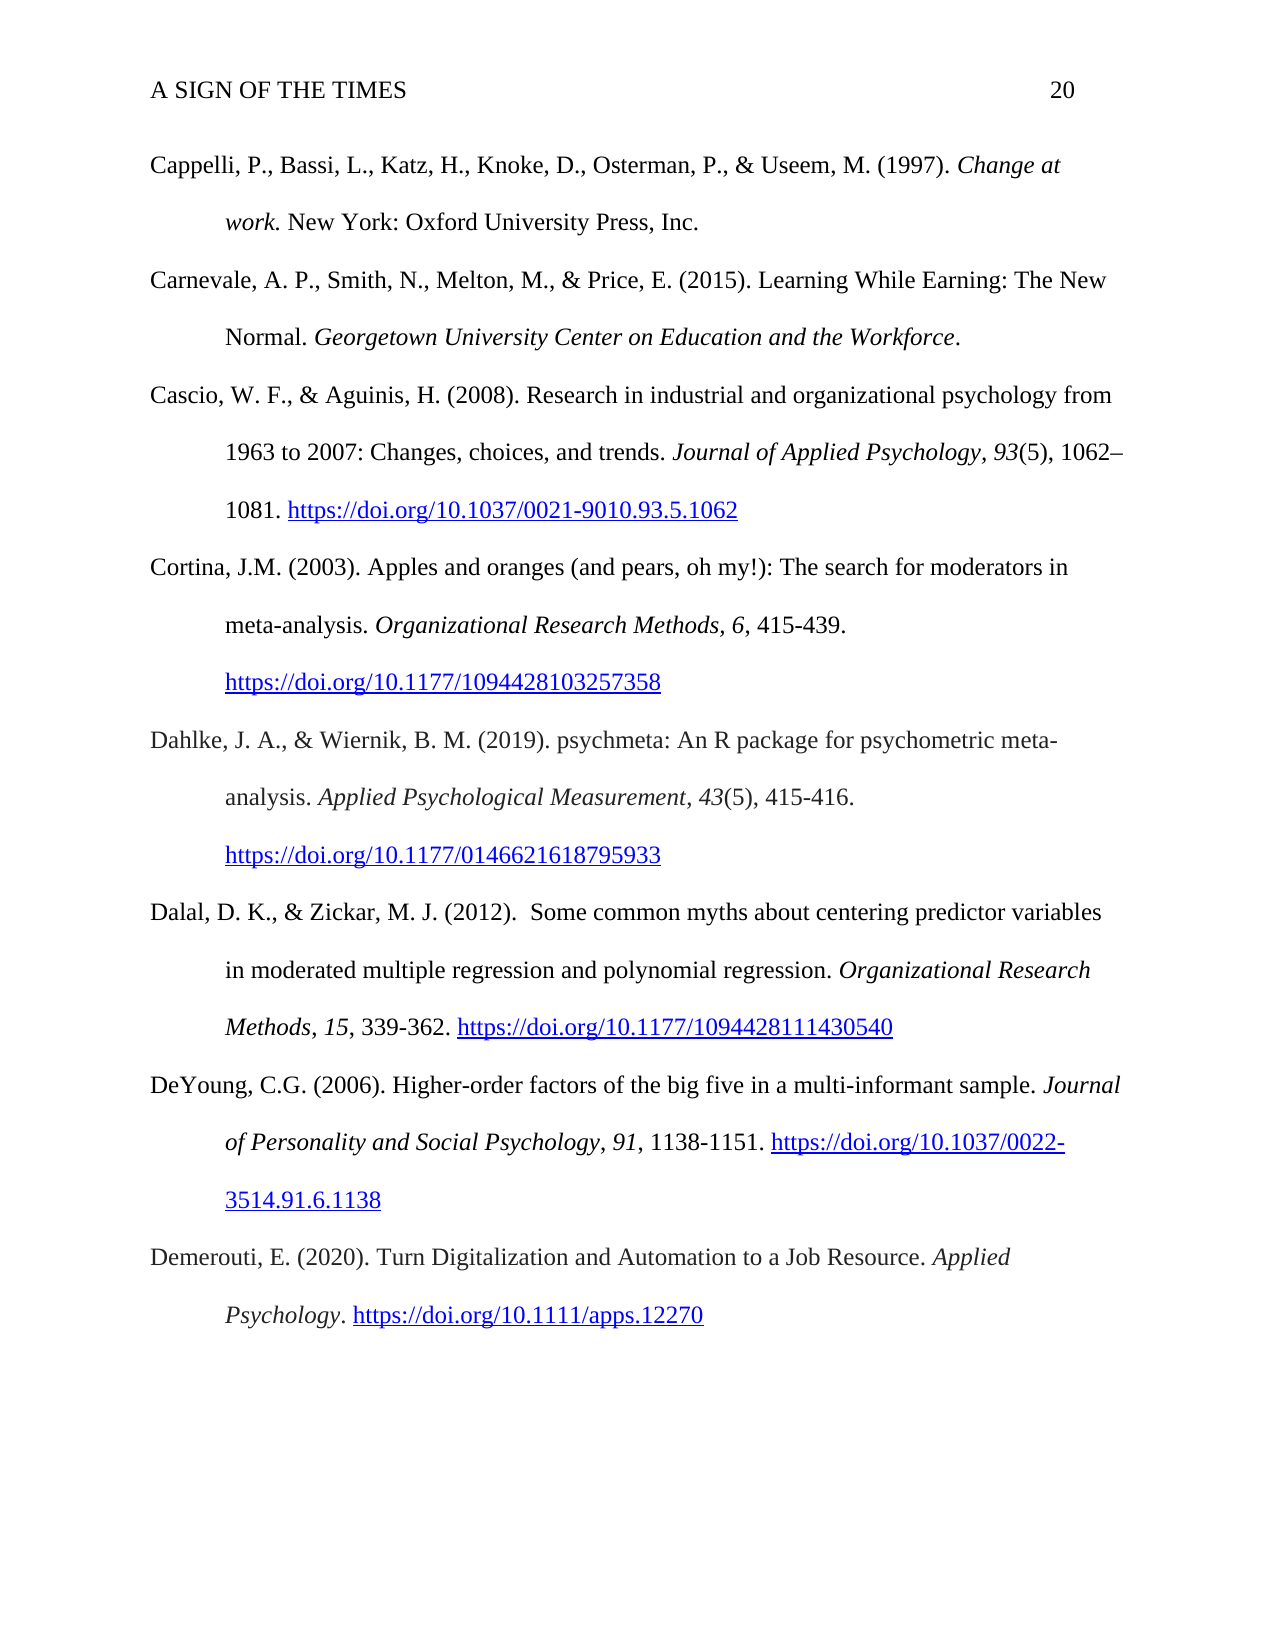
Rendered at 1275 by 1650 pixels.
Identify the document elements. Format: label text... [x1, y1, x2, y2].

text Cortina, J.M. (2003). Apples and oranges (and pears, oh my!): The search for moderators in meta-analysis. Organizational Research Methods, 6, 415-439. https://doi.org/10.1177/1094428103257358 [150, 552, 1125, 696]
text Dahlke, J. A., & Wiernik, B. M. (2019). psychmeta: An R package for psychometric meta-analysis. Applied Psychological Measurement, 43(5), 415-416. https://doi.org/10.1177/0146621618795933 [150, 725, 1125, 869]
text Cappelli, P., Bassi, L., Katz, H., Knoke, D., Osterman, P., & Useem, M. (1997). Change at work. New York: Oxford University Press, Inc. [150, 150, 1125, 236]
text DeYoung, C.G. (2006). Higher-order factors of the big five in a multi-informant sample. Journal of Personality and Social Psychology, 91, 1138-1151. https://doi.org/10.1037/0022-3514.91.6.1138 [150, 1070, 1125, 1214]
text Demerouti, E. (2020). Turn Digitalization and Automation to a Job Resource. Applied Psychology. https://doi.org/10.1111/apps.12270 [150, 1242, 1125, 1329]
text Cascio, W. F., & Aguinis, H. (2008). Research in industrial and organizational psychology from 1963 to 2007: Changes, choices, and trends. Journal of Applied Psychology, 93(5), 1062–1081. https://doi.org/10.1037/0021-9010.93.5.1062 [150, 380, 1125, 524]
text Carnevale, A. P., Smith, N., Melton, M., & Price, E. (2015). Learning While Earning: The New Normal. Georgetown University Center on Education and the Workforce. [150, 265, 1125, 351]
text Dalal, D. K., & Zickar, M. J. (2012). Some common myths about centering predictor variables in moderated multiple regression and polynomial regression. Organizational Research Methods, 15, 339-362. https://doi.org/10.1177/1094428111430540 [150, 897, 1125, 1041]
